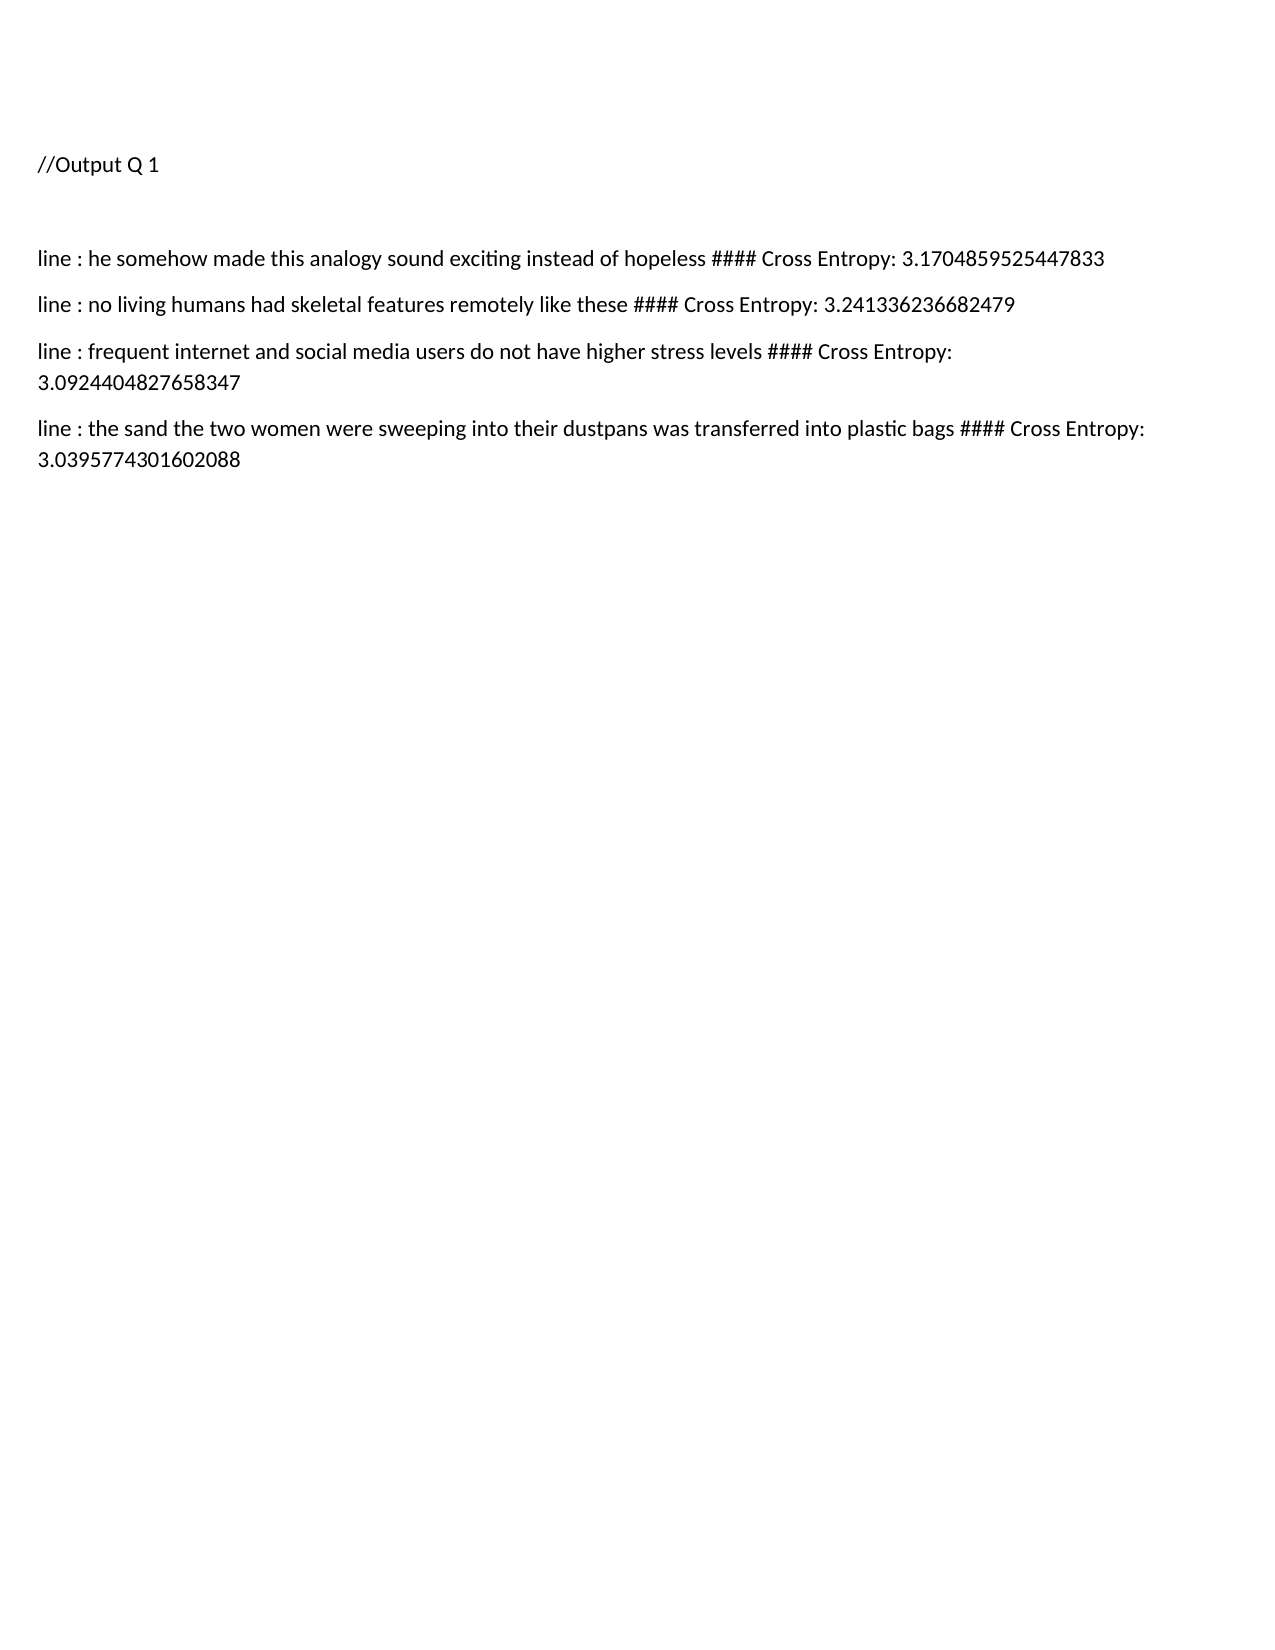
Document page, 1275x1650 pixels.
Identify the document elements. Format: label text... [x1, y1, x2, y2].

text line : frequent internet and social media users do not have higher stress levels #### Cross Entropy: 3.0924404827658347 [37, 337, 1153, 396]
text //Output Q 1 [37, 150, 1153, 178]
text line : the sand the two women were sweeping into their dustpans was transferred into plastic bags #### Cross Entropy: 3.0395774301602088 [37, 414, 1153, 473]
text line : no living humans had skeletal features remotely like these #### Cross Entropy: 3.241336236682479 [37, 291, 1153, 319]
text line : he somehow made this analogy sound exciting instead of hopeless #### Cross Entropy: 3.1704859525447833 [37, 244, 1153, 272]
